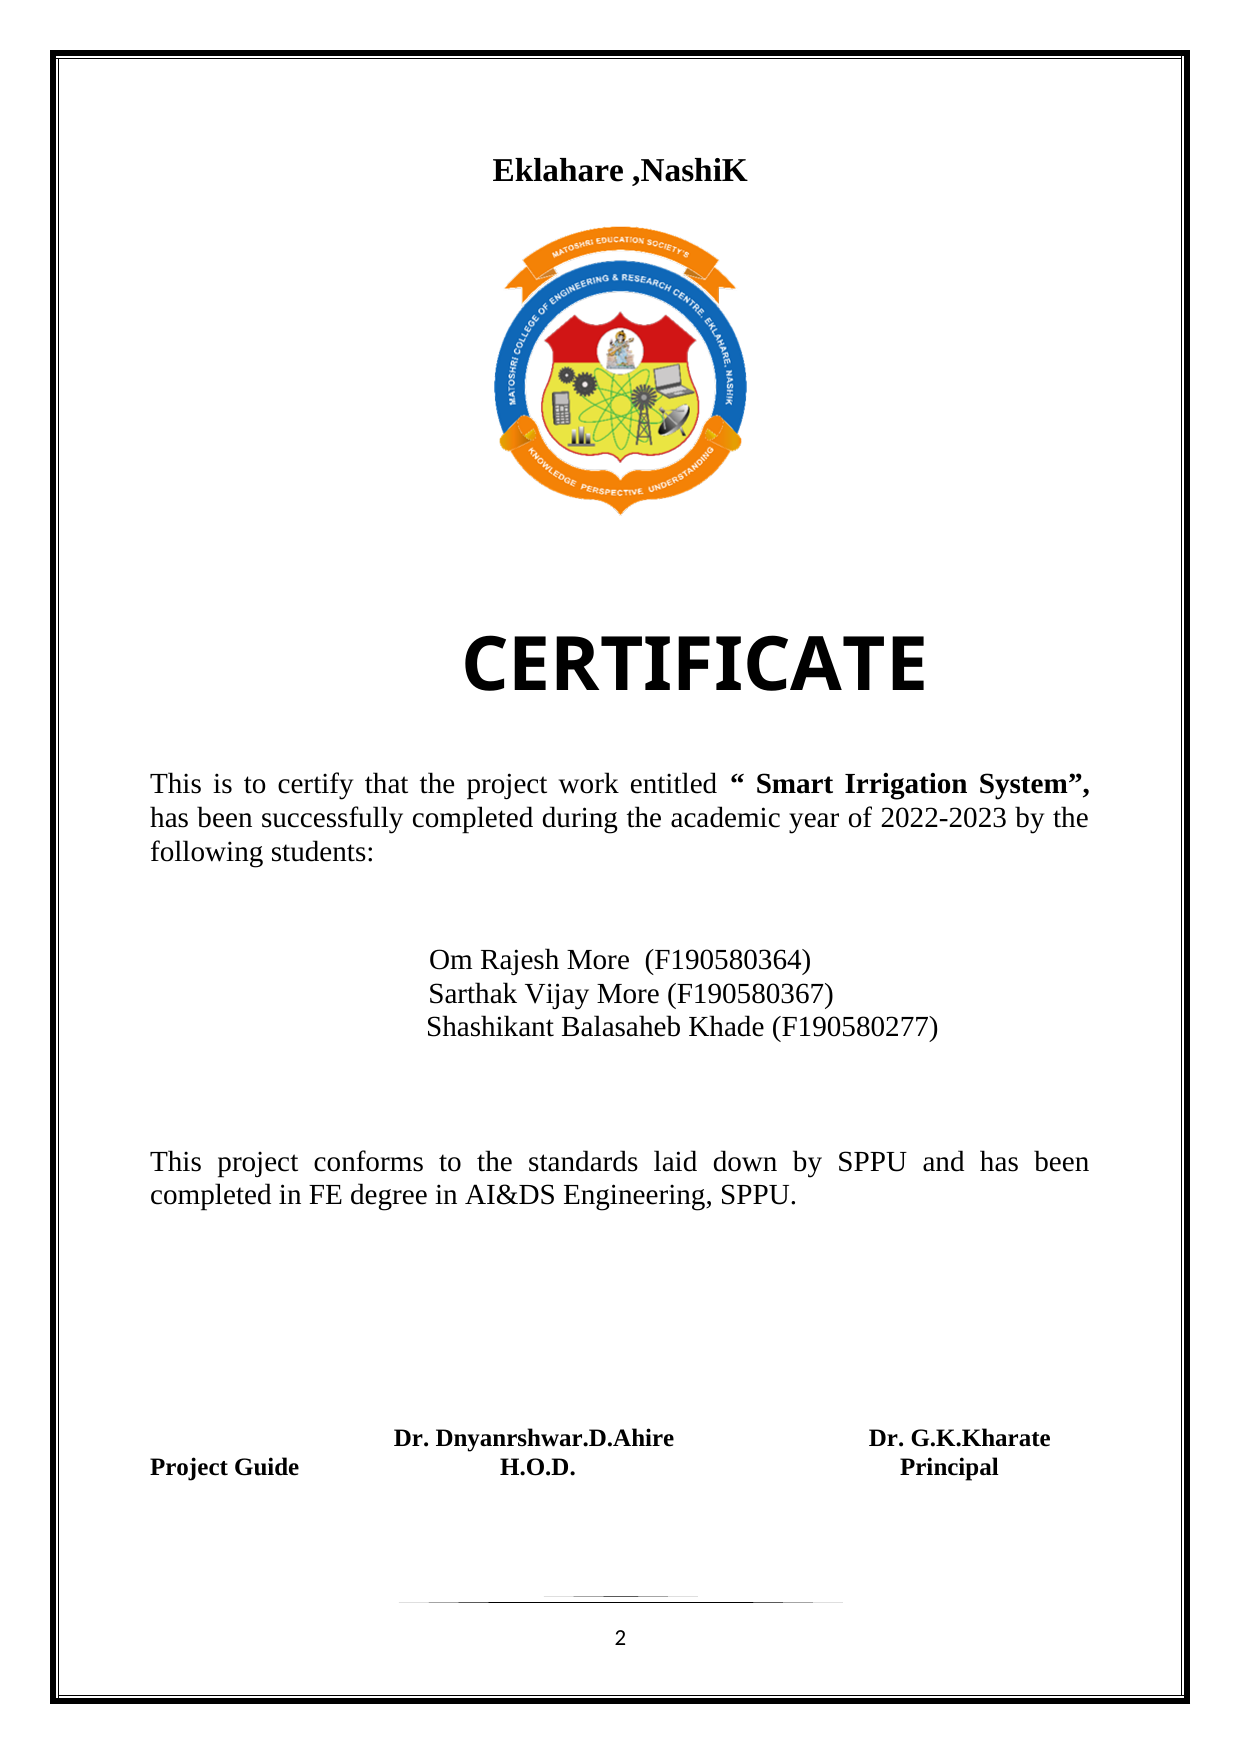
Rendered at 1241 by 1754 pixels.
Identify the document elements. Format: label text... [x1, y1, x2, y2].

text Dr. Dnyanrshwar.D.Ahire Dr. G.K.Kharate [375, 1423, 1090, 1452]
text This is to certify that the project work entitled “ Smart Irrigation System”, has been successfully completed during the academic year of 2022-2023 by the following students: [150, 767, 1090, 867]
text Om Rajesh More (F190580364) [150, 942, 1090, 976]
text Eklahare ,NashiK [150, 150, 1090, 188]
text Shashikant Balasaheb Khade (F190580277) [150, 1009, 1090, 1043]
picture [493, 226, 748, 517]
text Sarthak Vijay More (F190580367) [150, 976, 1090, 1009]
text Project Guide H.O.D. Principal [150, 1452, 1090, 1481]
text CERTIFICATE [150, 610, 1090, 712]
text This project conforms to the standards laid down by SPPU and has been completed in FE degree in AI&DS Engineering, SPPU. [150, 1144, 1090, 1211]
